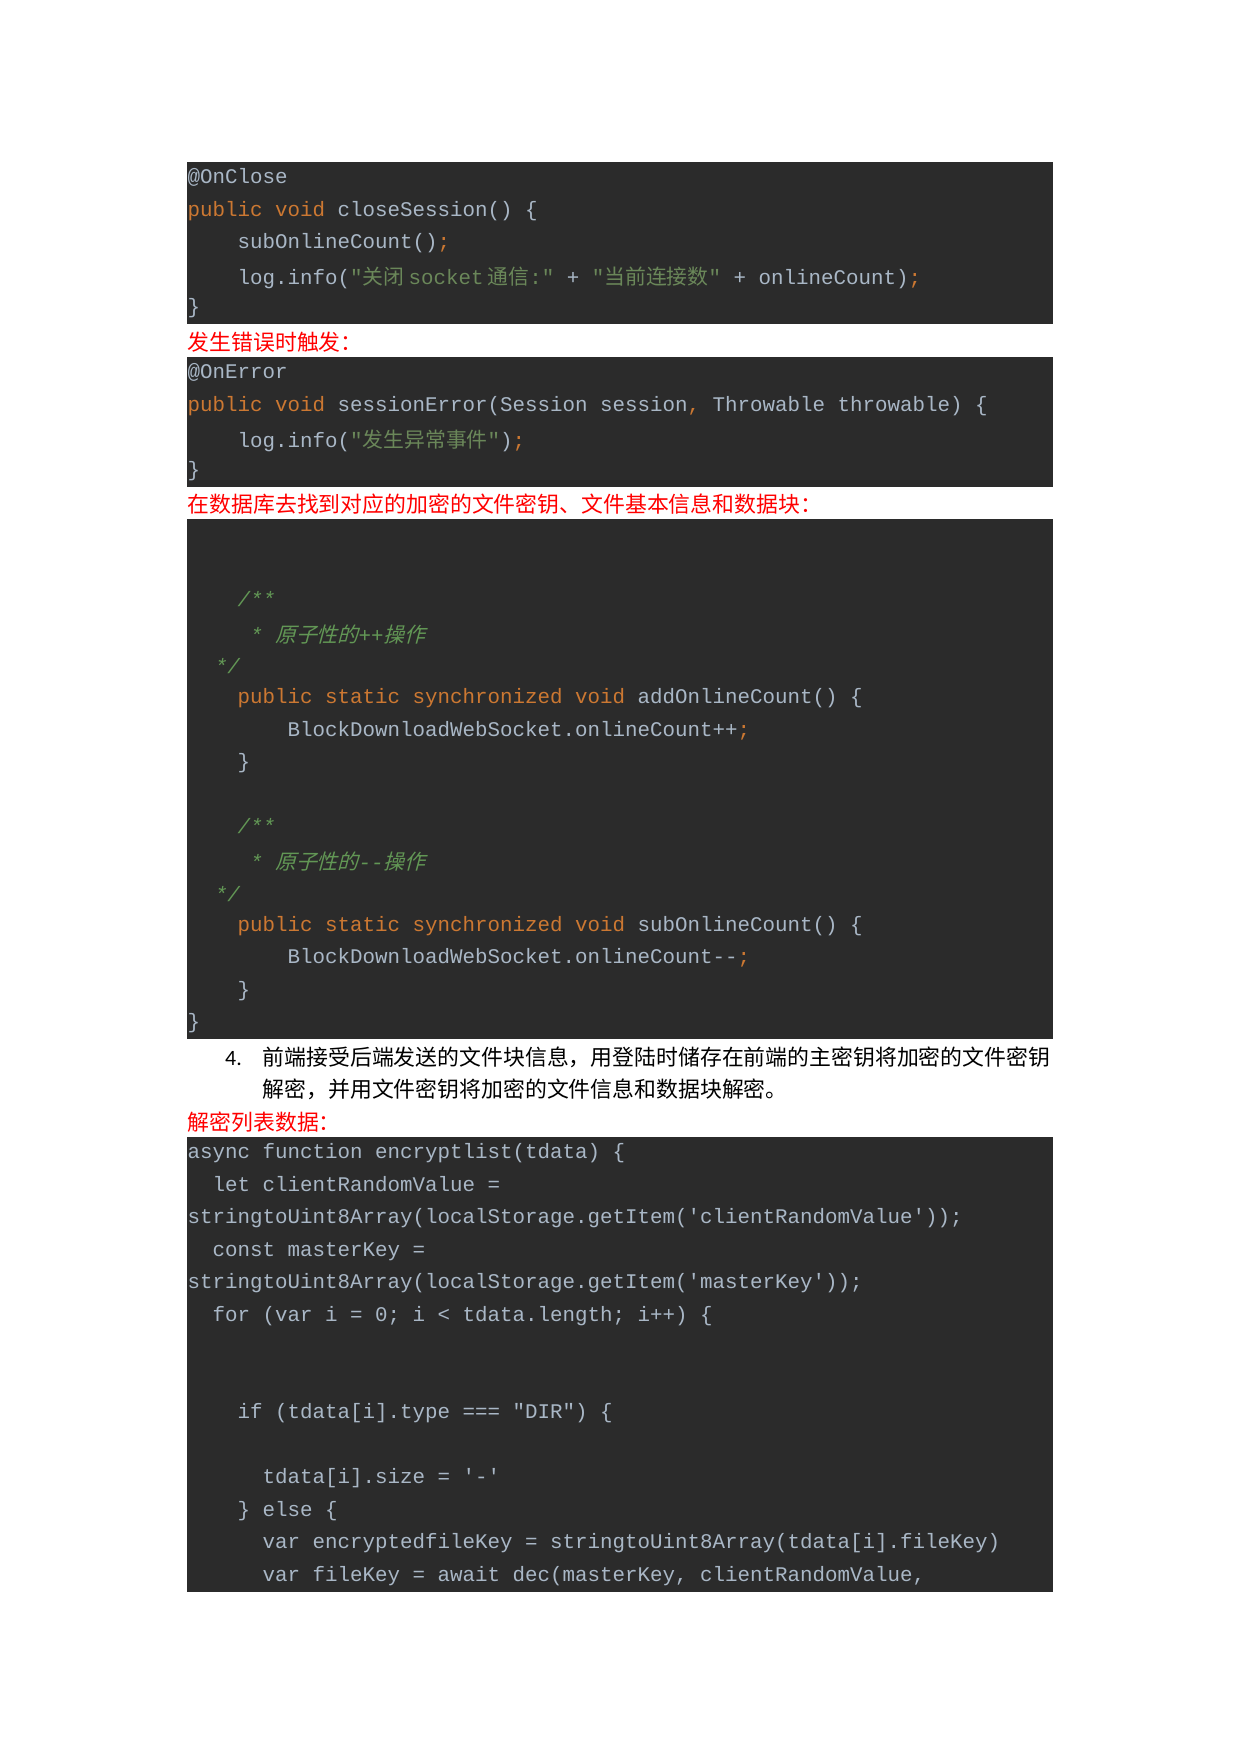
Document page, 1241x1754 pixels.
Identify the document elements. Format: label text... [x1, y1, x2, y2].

text 解密列表数据： [187, 1104, 1053, 1137]
text /** * 原子性的++操作 */ public static synchronized void addOnlineCount() { BlockDownloadWebSocket.onlineCount++; } /** * 原子性的--操作 */ public static synchronized void subOnlineCount() { BlockDownloadWebSocket.onlineCount--; } } [187, 519, 1053, 1039]
list 前端接受后端发送的文件块信息，用登陆时储存在前端的主密钥将加密的文件密钥解密，并用文件密钥将加密的文件信息和数据块解密。 [225, 1039, 1053, 1104]
text 发生错误时触发： [187, 324, 1053, 357]
text @OnClose public void closeSession() { subOnlineCount(); log.info("关闭socket通信:" + "当前连接数" + onlineCount); } [187, 162, 1053, 324]
text @OnError public void sessionError(Session session, Throwable throwable) { log.info("发生异常事件"); } [187, 357, 1053, 487]
text 在数据库去找到对应的加密的文件密钥、文件基本信息和数据块： [187, 487, 1053, 519]
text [187, 1137, 1053, 1592]
